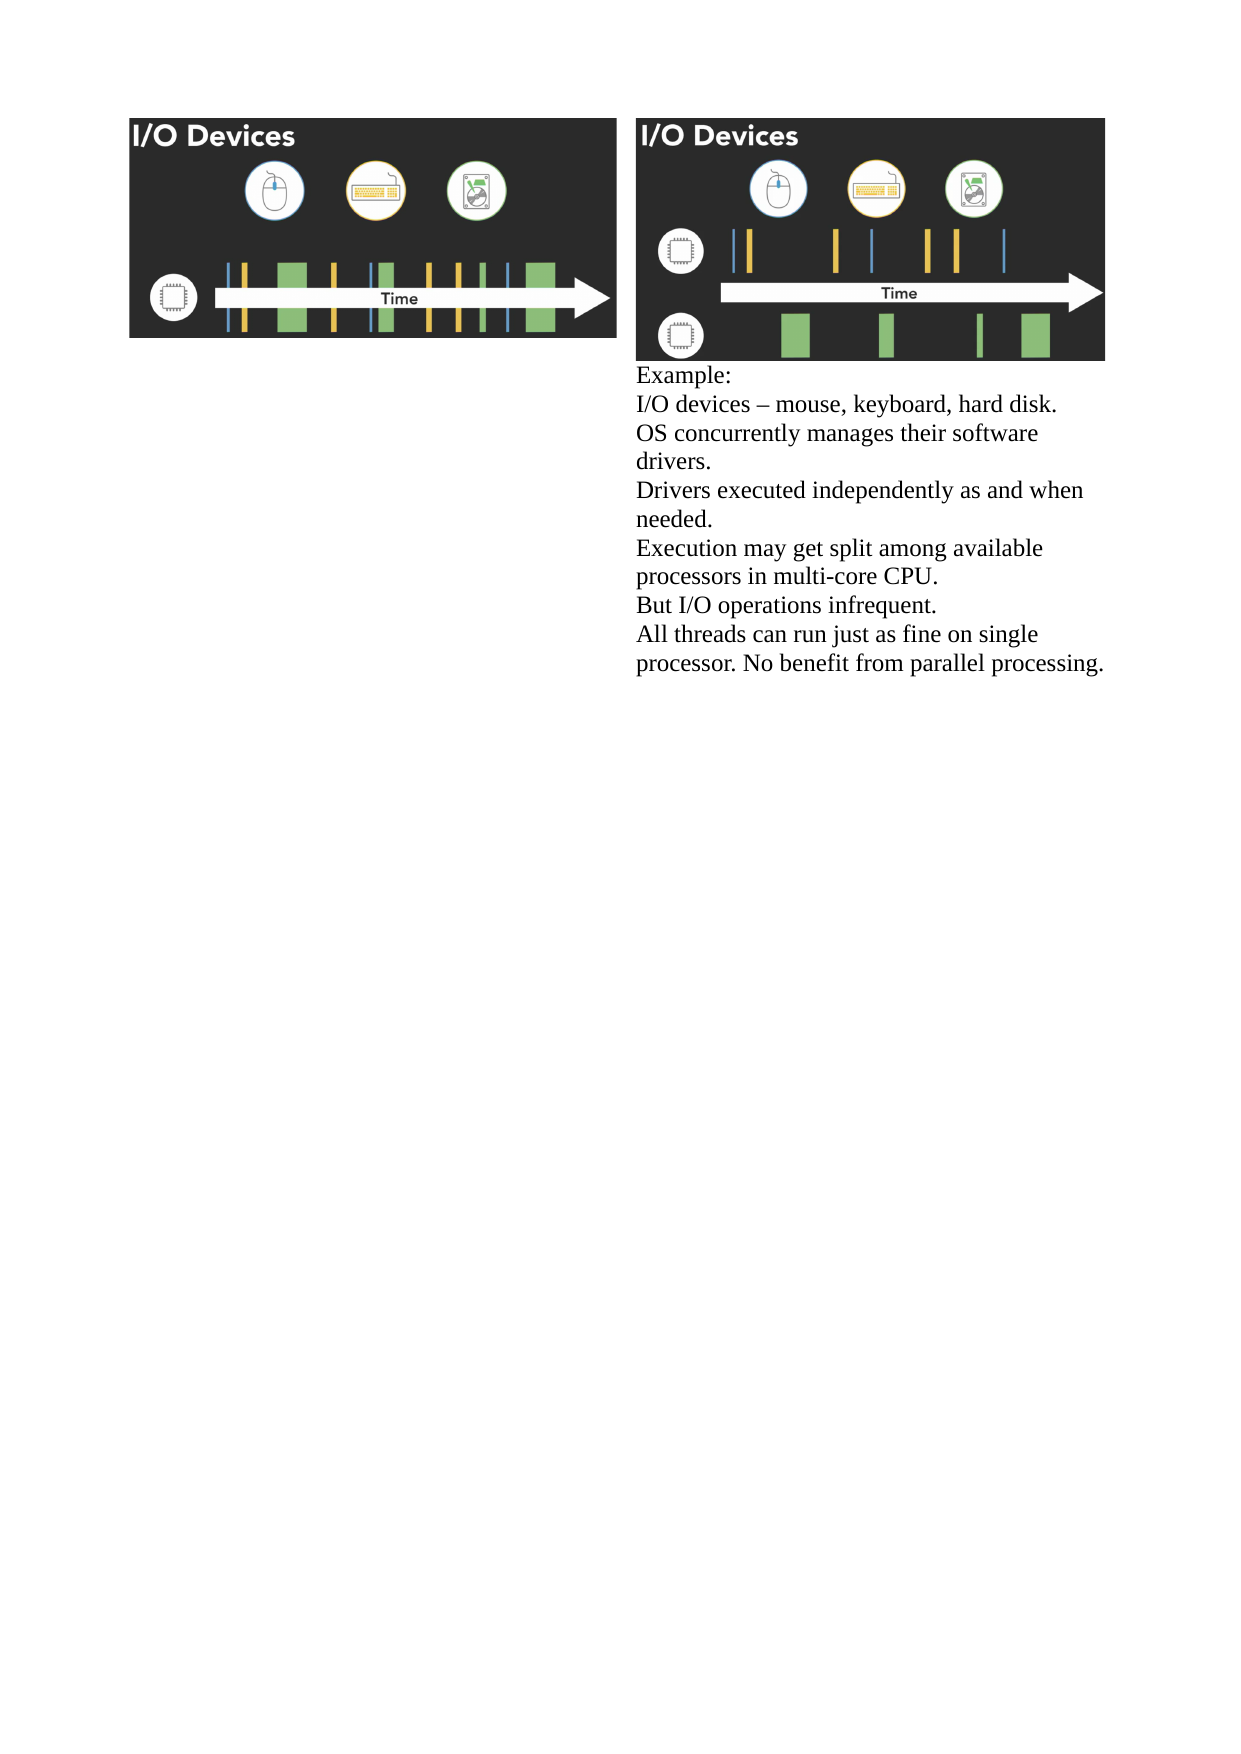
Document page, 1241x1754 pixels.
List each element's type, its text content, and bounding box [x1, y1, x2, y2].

table_cell Example: I/O devices – mouse, keyboard, hard disk. OS concurrently manages their software drivers. Drivers executed independently as and when needed. Execution may get split among available processors in multi-core CPU. But I/O operations infrequent. All threads can run just as fine on single processor. No benefit from parallel processing. [625, 118, 1121, 705]
picture [635, 118, 1106, 361]
picture [129, 118, 617, 338]
table_cell [118, 118, 624, 705]
